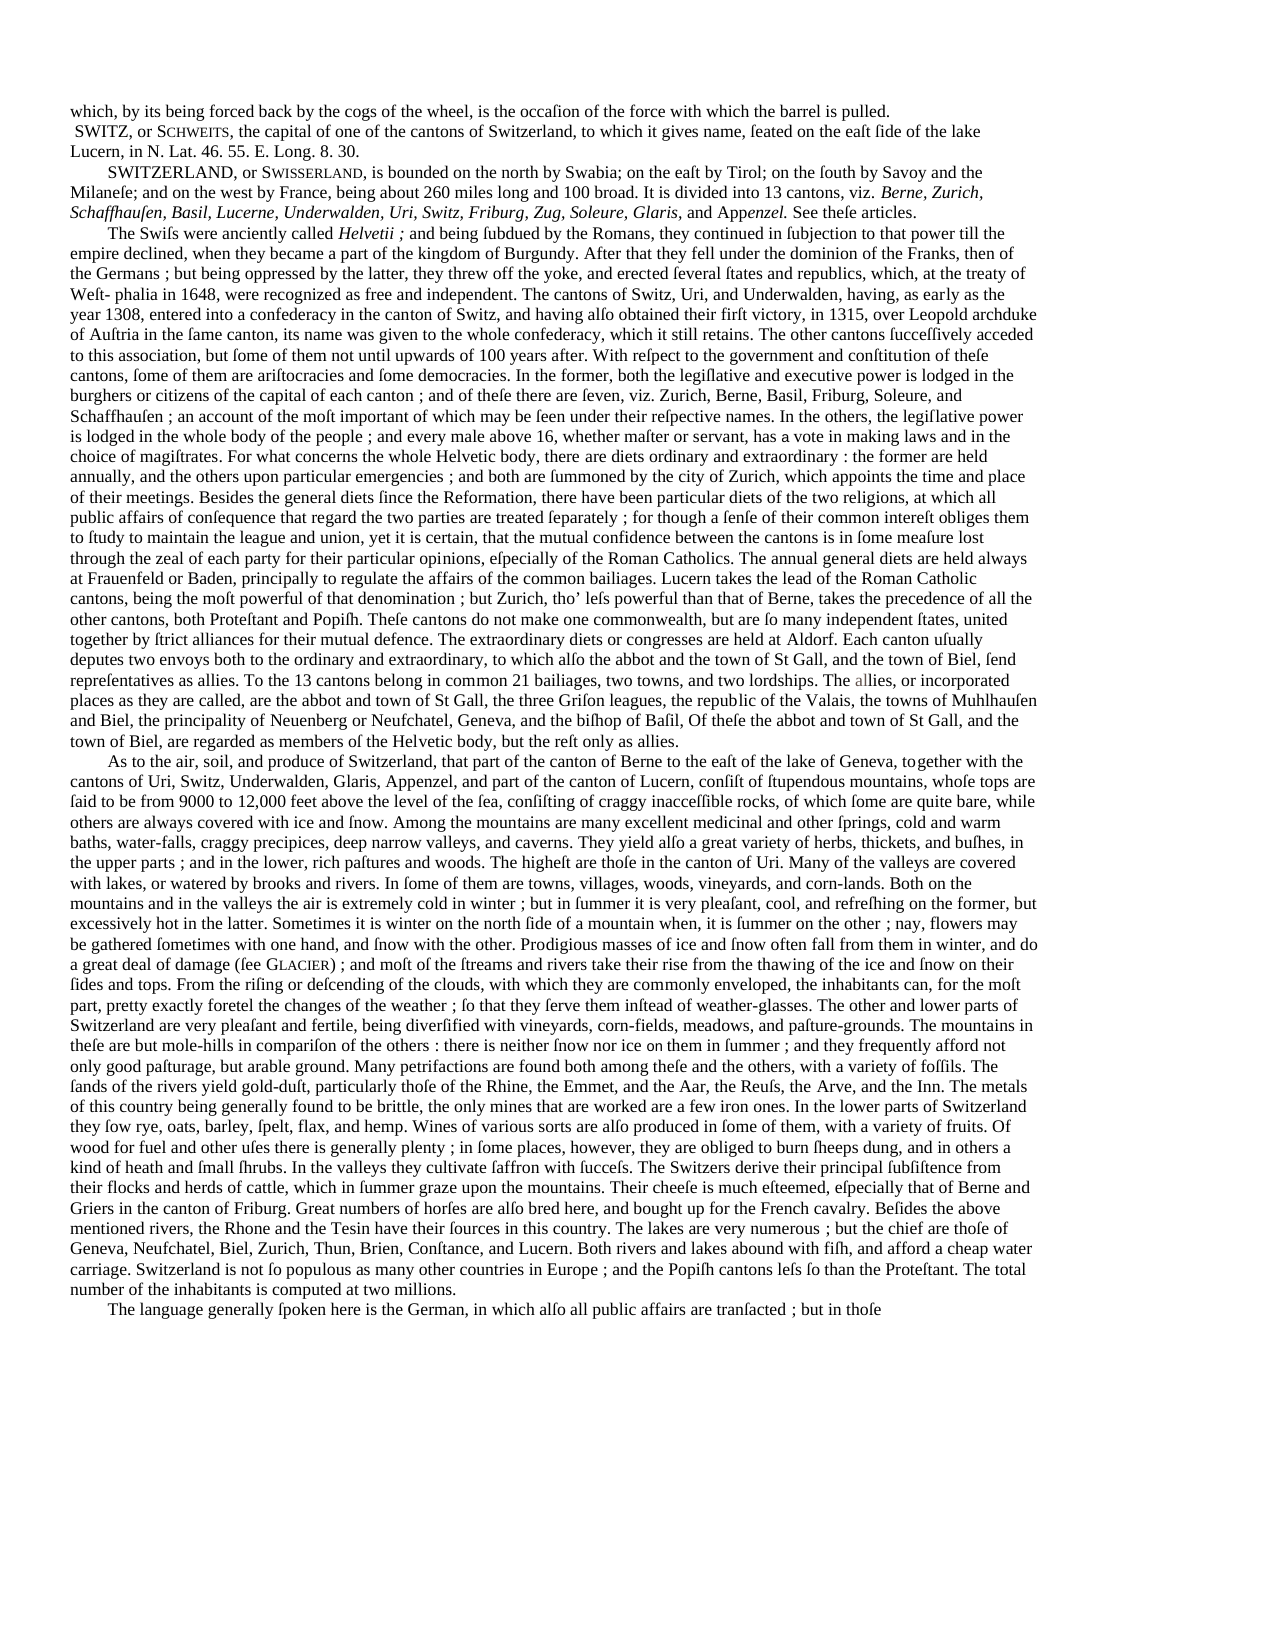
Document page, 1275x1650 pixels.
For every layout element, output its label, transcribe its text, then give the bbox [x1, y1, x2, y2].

text The language generally ſpoken here is the German, in which alſo all public affairs are tranſacted ; but in thoſe [70, 1299, 1038, 1319]
text SWITZ, or Schweits, the capital of one of the cantons of Switzerland, to which it gives name, ſeated on the eaſt ſide of the lake Lucern, in N. Lat. 46. 55. E. Long. 8. 30. [70, 121, 1038, 162]
text The Swiſs were anciently called Helvetii ; and being ſubdued by the Romans, they continued in ſubjection to that power till the empire declined, when they became a part of the kingdom of Burgundy. After that they fell under the dominion of the Franks, then of the Germans ; but being oppressed by the latter, they threw off the yoke, and erected ſeveral ſtates and republics, which, at the treaty of Weſt- phalia in 1648, were recognized as free and independent. The cantons of Switz, Uri, and Underwalden, having, as early as the year 1308, entered into a confederacy in the canton of Switz, and having alſo obtained their firſt victory, in 1315, over Leopold archduke of Auſtria in the ſame canton, its name was given to the whole confederacy, which it still retains. The other cantons ſucceſſively acceded to this association, but ſome of them not until upwards of 100 years after. With reſpect to the government and conſtitution of theſe cantons, ſome of them are ariſtocracies and ſome democracies. In the former, both the legiſlative and executive power is lodged in the burghers or citizens of the capital of each canton ; and of theſe there are ſeven, viz. Zurich, Berne, Basil, Friburg, Soleure, and Schaffhauſen ; an account of the moſt important of which may be ſeen under their reſpective names. In the others, the legiſlative power is lodged in the whole body of the people ; and every male above 16, whether maſter or servant, has a vote in making laws and in the choice of magiſtrates. For what concerns the whole Helvetic body, there are diets ordinary and extraordinary : the former are held annually, and the others upon particular emergencies ; and both are ſummoned by the city of Zurich, which appoints the time and place of their meetings. Besides the general diets ſince the Reformation, there have been particular diets of the two religions, at which all public affairs of conſequence that regard the two parties are treated ſeparately ; for though a ſenſe of their common intereſt obliges them to ſtudy to maintain the league and union, yet it is certain, that the mutual confidence between the cantons is in ſome meaſure lost through the zeal of each party for their particular opinions, eſpecially of the Roman Catholics. The annual general diets are held always at Frauenfeld or Baden, principally to regulate the affairs of the common bailiages. Lucern takes the lead of the Roman Catholic cantons, being the moſt powerful of that denomination ; but Zurich, tho’ leſs powerful than that of Berne, takes the precedence of all the other cantons, both Proteſtant and Popiſh. Theſe cantons do not make one commonwealth, but are ſo many independent ſtates, united together by ſtrict alliances for their mutual defence. The extraordinary diets or congresses are held at Aldorf. Each canton uſually deputes two envoys both to the ordinary and extraordinary, to which alſo the abbot and the town of St Gall, and the town of Biel, ſend repreſentatives as allies. To the 13 cantons belong in common 21 bailiages, two towns, and two lordships. The allies, or incorporated places as they are called, are the abbot and town of St Gall, the three Griſon leagues, the republic of the Valais, the towns of Muhlhauſen and Biel, the principality of Neuenberg or Neufchatel, Geneva, and the biſhop of Baſil, Of theſe the abbot and town of St Gall, and the town of Biel, are regarded as members oſ the Helvetic body, but the reſt only as allies. [70, 223, 1038, 751]
text As to the air, soil, and produce of Switzerland, that part of the canton of Berne to the eaſt of the lake of Geneva, together with the cantons of Uri, Switz, Underwalden, Glaris, Appenzel, and part of the canton of Lucern, conſiſt of ſtupendous mountains, whoſe tops are ſaid to be from 9000 to 12,000 feet above the level of the ſea, conſiſting of craggy inacceſſible rocks, of which ſome are quite bare, while others are always covered with ice and ſnow. Among the mountains are many excellent medicinal and other ſprings, cold and warm baths, water-falls, craggy precipices, deep narrow valleys, and caverns. They yield alſo a great variety of herbs, thickets, and buſhes, in the upper parts ; and in the lower, rich paſtures and woods. The higheſt are thoſe in the canton of Uri. Many of the valleys are covered with lakes, or watered by brooks and rivers. In ſome of them are towns, villages, woods, vineyards, and corn-lands. Both on the mountains and in the valleys the air is extremely cold in winter ; but in ſummer it is very pleaſant, cool, and refreſhing on the former, but excessively hot in the latter. Sometimes it is winter on the north ſide of a mountain when, it is ſummer on the other ; nay, flowers may be gathered ſometimes with one hand, and ſnow with the other. Prodigious masses of ice and ſnow often fall from them in winter, and do a great deal of damage (ſee Glacier) ; and moſt oſ the ſtreams and rivers take their rise from the thawing of the ice and ſnow on their ſides and tops. From the riſing or deſcending of the clouds, with which they are commonly enveloped, the inhabitants can, for the moſt part, pretty exactly foretel the changes of the weather ; ſo that they ſerve them inſtead of weather-glasses. The other and lower parts of Switzerland are very pleaſant and fertile, being diverſified with vineyards, corn-fields, meadows, and paſture-grounds. The mountains in theſe are but mole-hills in compariſon of the others : there is neither ſnow nor ice on them in ſummer ; and they frequently afford not only good paſturage, but arable ground. Many petrifactions are found both among theſe and the others, with a variety of foſſils. The ſands of the rivers yield gold-duſt, particularly thoſe of the Rhine, the Emmet, and the Aar, the Reuſs, the Arve, and the Inn. The metals of this country being generally found to be brittle, the only mines that are worked are a few iron ones. In the lower parts of Switzerland they ſow rye, oats, barley, ſpelt, flax, and hemp. Wines of various sorts are alſo produced in ſome of them, with a variety of fruits. Of wood for fuel and other uſes there is generally plenty ; in ſome places, however, they are obliged to burn ſheeps dung, and in others a kind of heath and ſmall ſhrubs. In the valleys they cultivate ſaffron with ſucceſs. The Switzers derive their principal ſubſiſtence from their flocks and herds of cattle, which in ſummer graze upon the mountains. Their cheeſe is much eſteemed, eſpecially that of Berne and Griers in the canton of Friburg. Great numbers of horſes are alſo bred here, and bought up for the French cavalry. Beſides the above mentioned rivers, the Rhone and the Tesin have their ſources in this country. The lakes are very numerous ; but the chief are thoſe of Geneva, Neufchatel, Biel, Zurich, Thun, Brien, Conſtance, and Lucern. Both rivers and lakes abound with fiſh, and afford a cheap water carriage. Switzerland is not ſo populous as many other countries in Europe ; and the Popiſh cantons leſs ſo than the Proteſtant. The total number of the inhabitants is computed at two millions. [70, 751, 1038, 1299]
text which, by its being forced back by the cogs of the wheel, is the occaſion of the force with which the barrel is pulled. [70, 101, 1038, 121]
text SWITZERLAND, or Swisserland, is bounded on the north by Swabia; on the eaſt by Tirol; on the ſouth by Savoy and the Milaneſe; and on the west by France, being about 260 miles long and 100 broad. It is divided into 13 cantons, viz. Berne, Zurich, Schaffhauſen, Basil, Lucerne, Underwalden, Uri, Switz, Friburg, Zug, Soleure, Glaris, and Appenzel. See theſe articles. [70, 162, 1038, 223]
